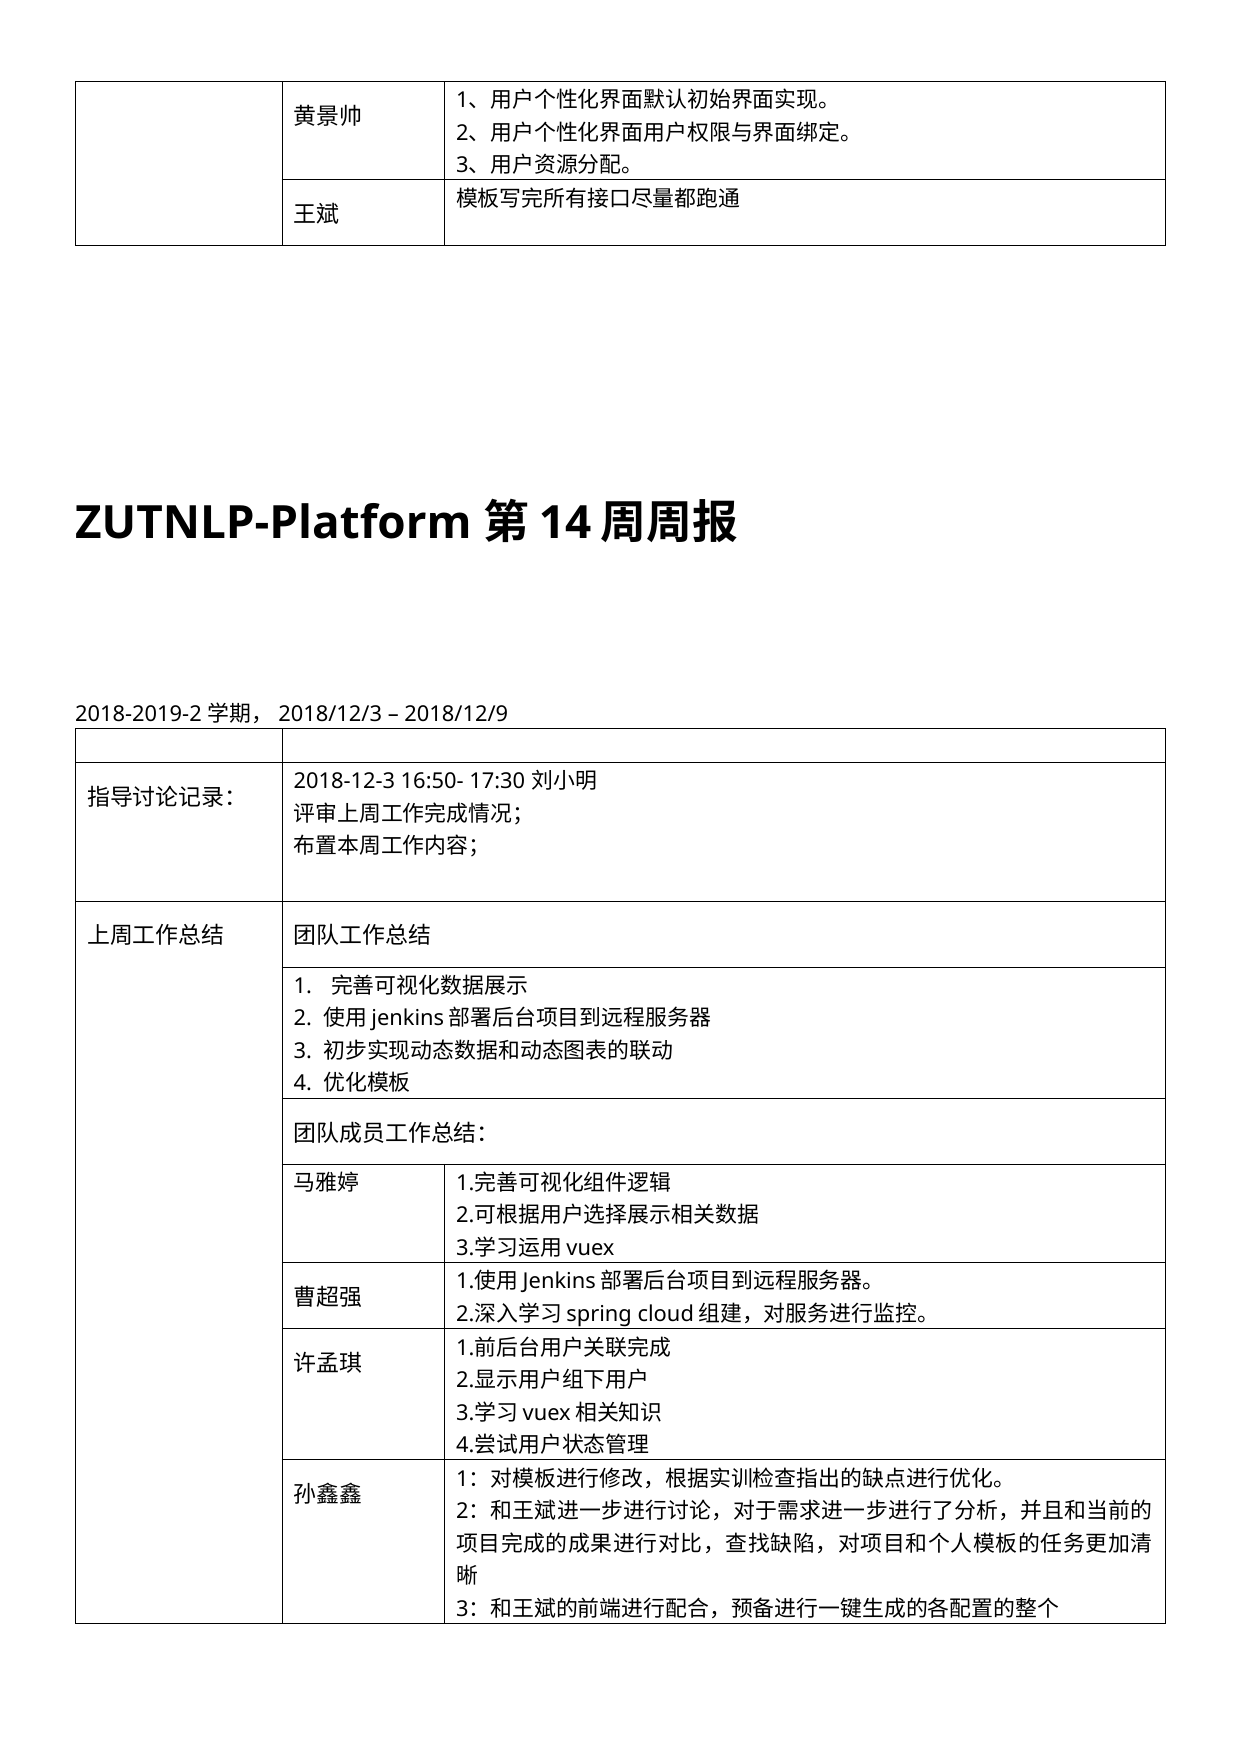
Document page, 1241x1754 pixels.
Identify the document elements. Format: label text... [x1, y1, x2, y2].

table_cell 上周工作总结 [76, 902, 282, 1623]
table_cell 1、用户个性化界面默认初始界面实现。 2、用户个性化界面用户权限与界面绑定。 3、用户资源分配。 [445, 82, 1165, 179]
table_cell 完善可视化数据展示 2. 使用jenkins部署后台项目到远程服务器 3. 初步实现动态数据和动态图表的联动 4. 优化模板 [283, 968, 1165, 1098]
table_cell 孙鑫鑫 [283, 1460, 444, 1623]
table_cell 1.完善可视化组件逻辑 2.可根据用户选择展示相关数据 3.学习运用vuex [445, 1165, 1165, 1262]
table_cell 2018-12-3 16:50- 17:30 刘小明 评审上周工作完成情况； 布置本周工作内容； [283, 763, 1165, 901]
table_cell 曹超强 [283, 1263, 444, 1328]
table_cell 模板写完所有接口尽量都跑通 [445, 180, 1165, 245]
table_cell 1：对模板进行修改，根据实训检查指出的缺点进行优化。 2：和王斌进一步进行讨论，对于需求进一步进行了分析，并且和当前的项目完成的成果进行对比，查找缺陷，对项目和个人模板的任务更加清晰 3：和王斌的前端进行配合，预备进行一键生成的各配置的整个 [445, 1460, 1165, 1623]
subtitle ZUTNLP-Platform 第14周周报 [75, 470, 1165, 568]
table_cell 团队成员工作总结： [283, 1099, 1165, 1164]
table_cell 指导讨论记录： [76, 763, 282, 901]
table_cell 黄景帅 [283, 82, 444, 179]
table_cell 1.使用Jenkins部署后台项目到远程服务器。 2.深入学习spring cloud组建，对服务进行监控。 [445, 1263, 1165, 1328]
table_cell 马雅婷 [283, 1165, 444, 1262]
table_cell 1.前后台用户关联完成 2.显示用户组下用户 3.学习vuex相关知识 4.尝试用户状态管理 [445, 1329, 1165, 1459]
text 2018-2019-2 学期， 2018/12/3 – 2018/12/9 [75, 696, 1165, 728]
table_header [283, 729, 1165, 762]
table_cell 王斌 [283, 180, 444, 245]
table_cell 许孟琪 [283, 1329, 444, 1459]
table_header [76, 729, 282, 762]
table_cell 团队工作总结 [283, 902, 1165, 967]
